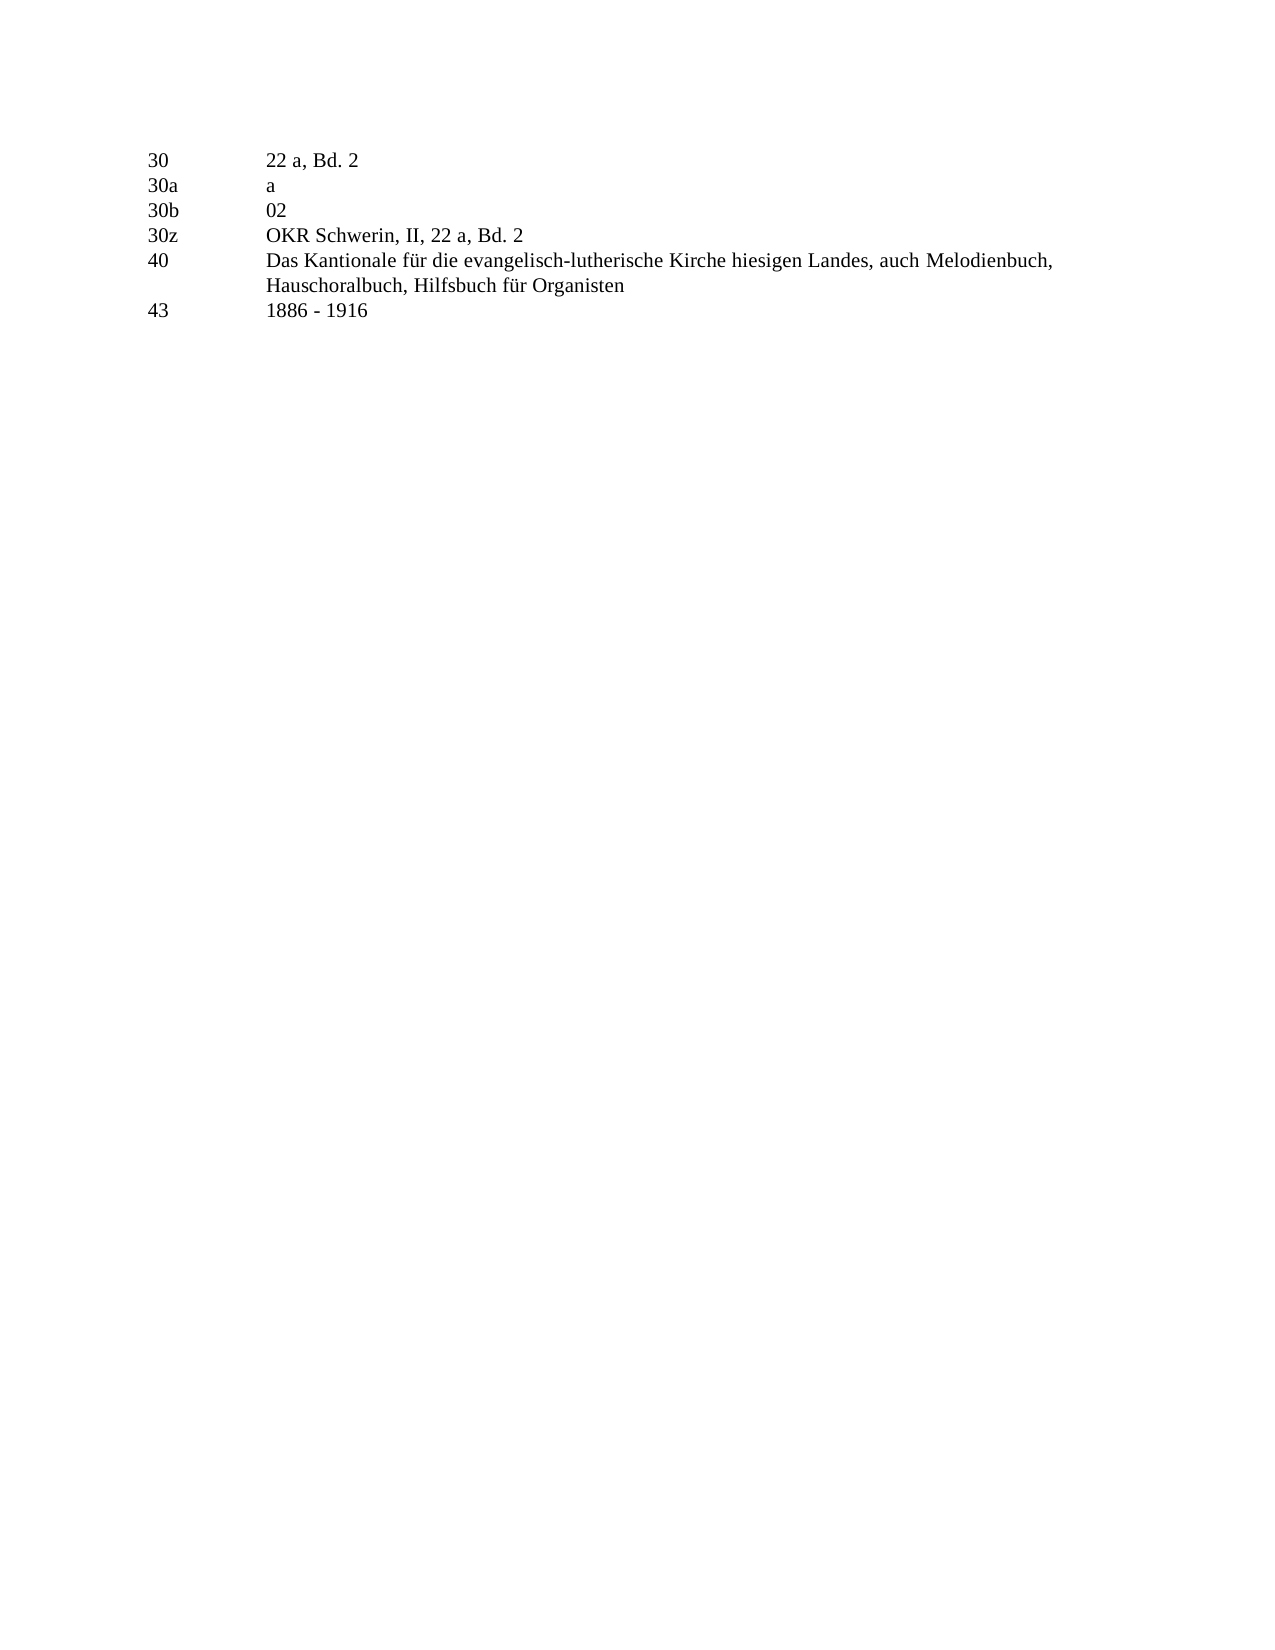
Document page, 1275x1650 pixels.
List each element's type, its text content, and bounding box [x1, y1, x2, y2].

text 30a a [148, 173, 1127, 198]
text 30 22 a, Bd. 2 [148, 148, 1127, 173]
text 30b 02 [148, 198, 1127, 223]
text 30z OKR Schwerin, II, 22 a, Bd. 2 [148, 223, 1127, 248]
text 43 1886 - 1916 [148, 298, 1127, 323]
text 40 Das s[Kantionale]s für die evangelisch-lutherische Kirche hiesigen Landes, auch s[Melodienbuch]s, s[Hauschoralbuch]s, s[Hilfsbuch für Organisten]s [148, 248, 1127, 298]
